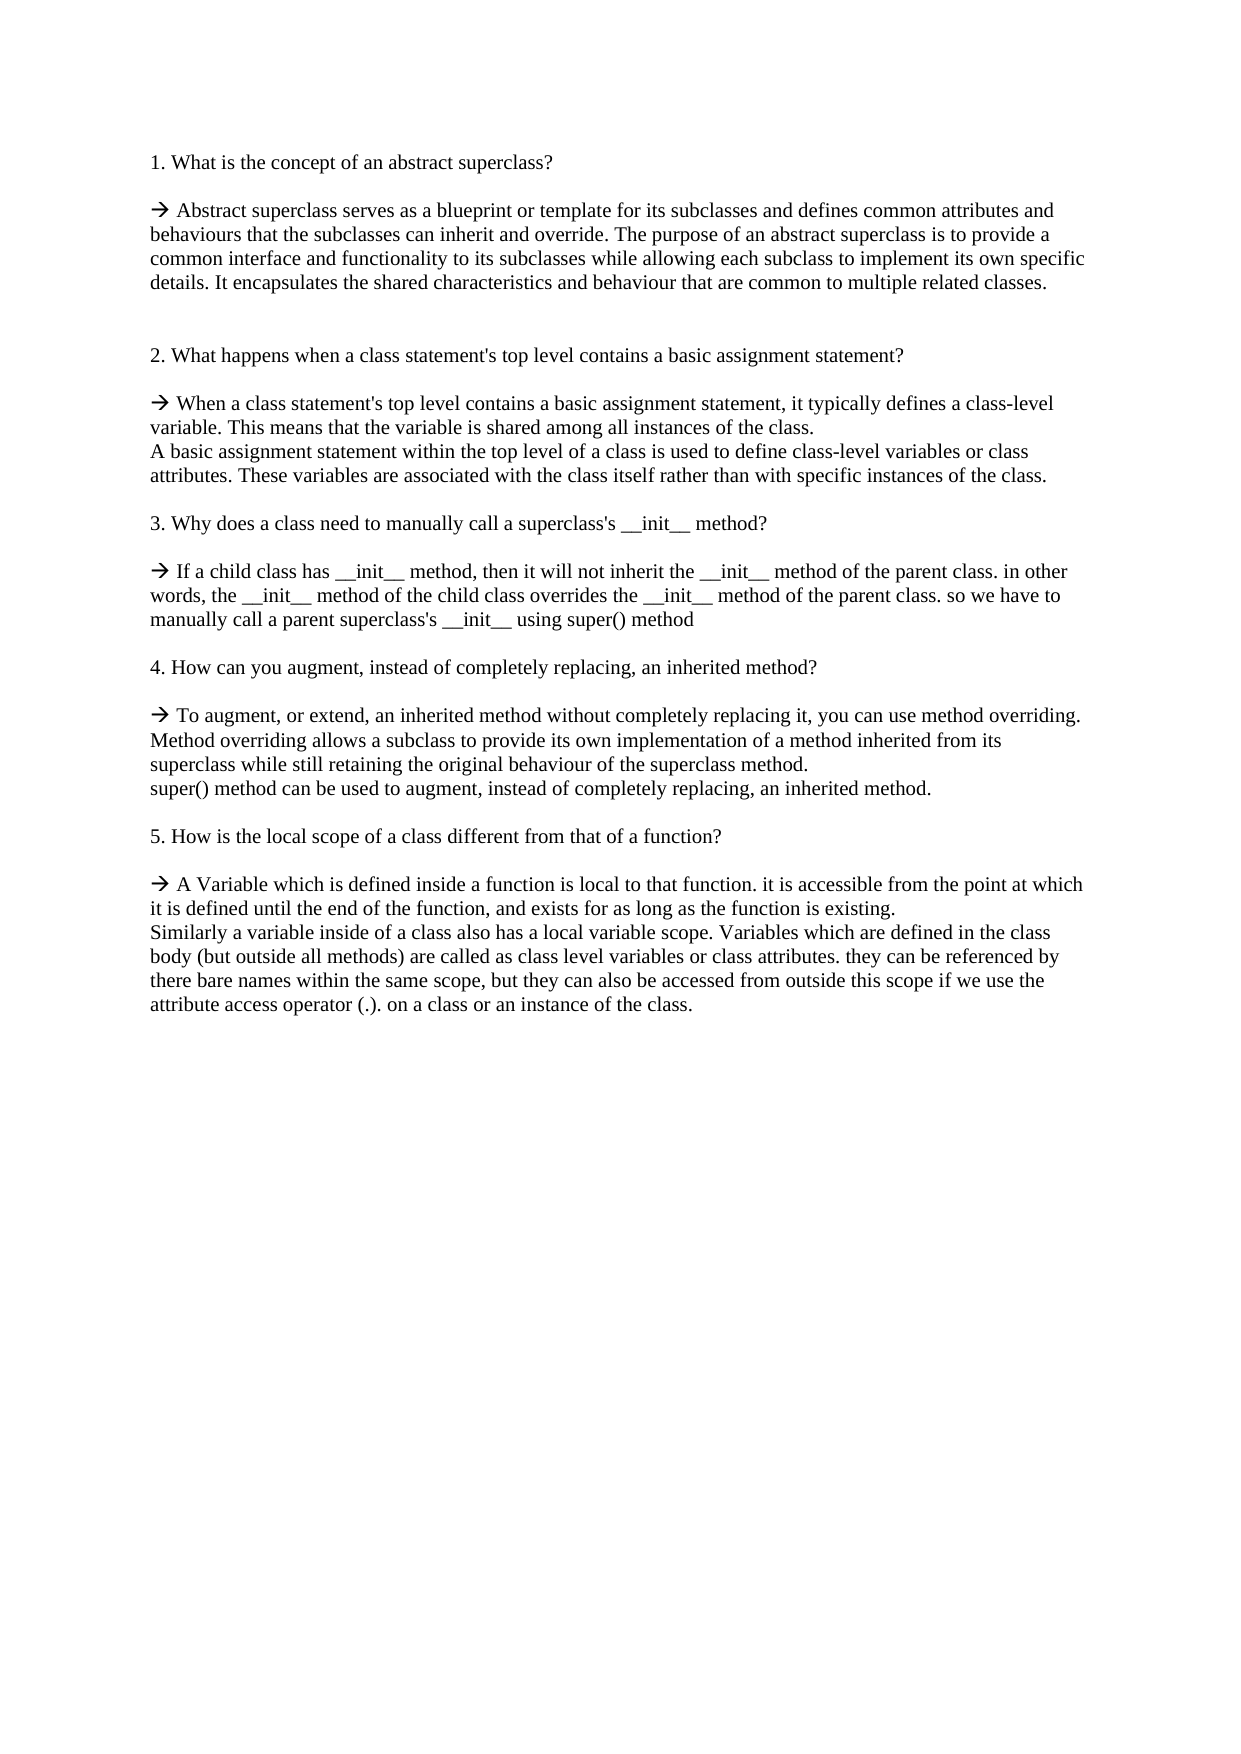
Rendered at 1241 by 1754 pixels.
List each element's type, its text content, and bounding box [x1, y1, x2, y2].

text If a child class has __init__ method, then it will not inherit the __init__ method of the parent class. in other words, the __init__ method of the child class overrides the __init__ method of the parent class. so we have to manually call a parent superclass's __init__ using super() method [150, 559, 1090, 631]
text 1. What is the concept of an abstract superclass? [150, 150, 1090, 174]
text Abstract superclass serves as a blueprint or template for its subclasses and defines common attributes and behaviours that the subclasses can inherit and override. The purpose of an abstract superclass is to provide a common interface and functionality to its subclasses while allowing each subclass to implement its own specific details. It encapsulates the shared characteristics and behaviour that are common to multiple related classes. [150, 198, 1090, 294]
text A Variable which is defined inside a function is local to that function. it is accessible from the point at which it is defined until the end of the function, and exists for as long as the function is existing. [150, 872, 1090, 920]
text 5. How is the local scope of a class different from that of a function? [150, 824, 1090, 848]
text Similarly a variable inside of a class also has a local variable scope. Variables which are defined in the class body (but outside all methods) are called as class level variables or class attributes. they can be referenced by there bare names within the same scope, but they can also be accessed from outside this scope if we use the attribute access operator (.). on a class or an instance of the class. [150, 920, 1090, 1016]
text 3. Why does a class need to manually call a superclass's __init__ method? [150, 511, 1090, 535]
text To augment, or extend, an inherited method without completely replacing it, you can use method overriding. Method overriding allows a subclass to provide its own implementation of a method inherited from its superclass while still retaining the original behaviour of the superclass method. [150, 703, 1090, 776]
text 4. How can you augment, instead of completely replacing, an inherited method? [150, 655, 1090, 679]
text 2. What happens when a class statement's top level contains a basic assignment statement? [150, 342, 1090, 367]
text When a class statement's top level contains a basic assignment statement, it typically defines a class-level variable. This means that the variable is shared among all instances of the class. [150, 391, 1090, 439]
text A basic assignment statement within the top level of a class is used to define class-level variables or class attributes. These variables are associated with the class itself rather than with specific instances of the class. [150, 439, 1090, 487]
text super() method can be used to augment, instead of completely replacing, an inherited method. [150, 776, 1090, 800]
